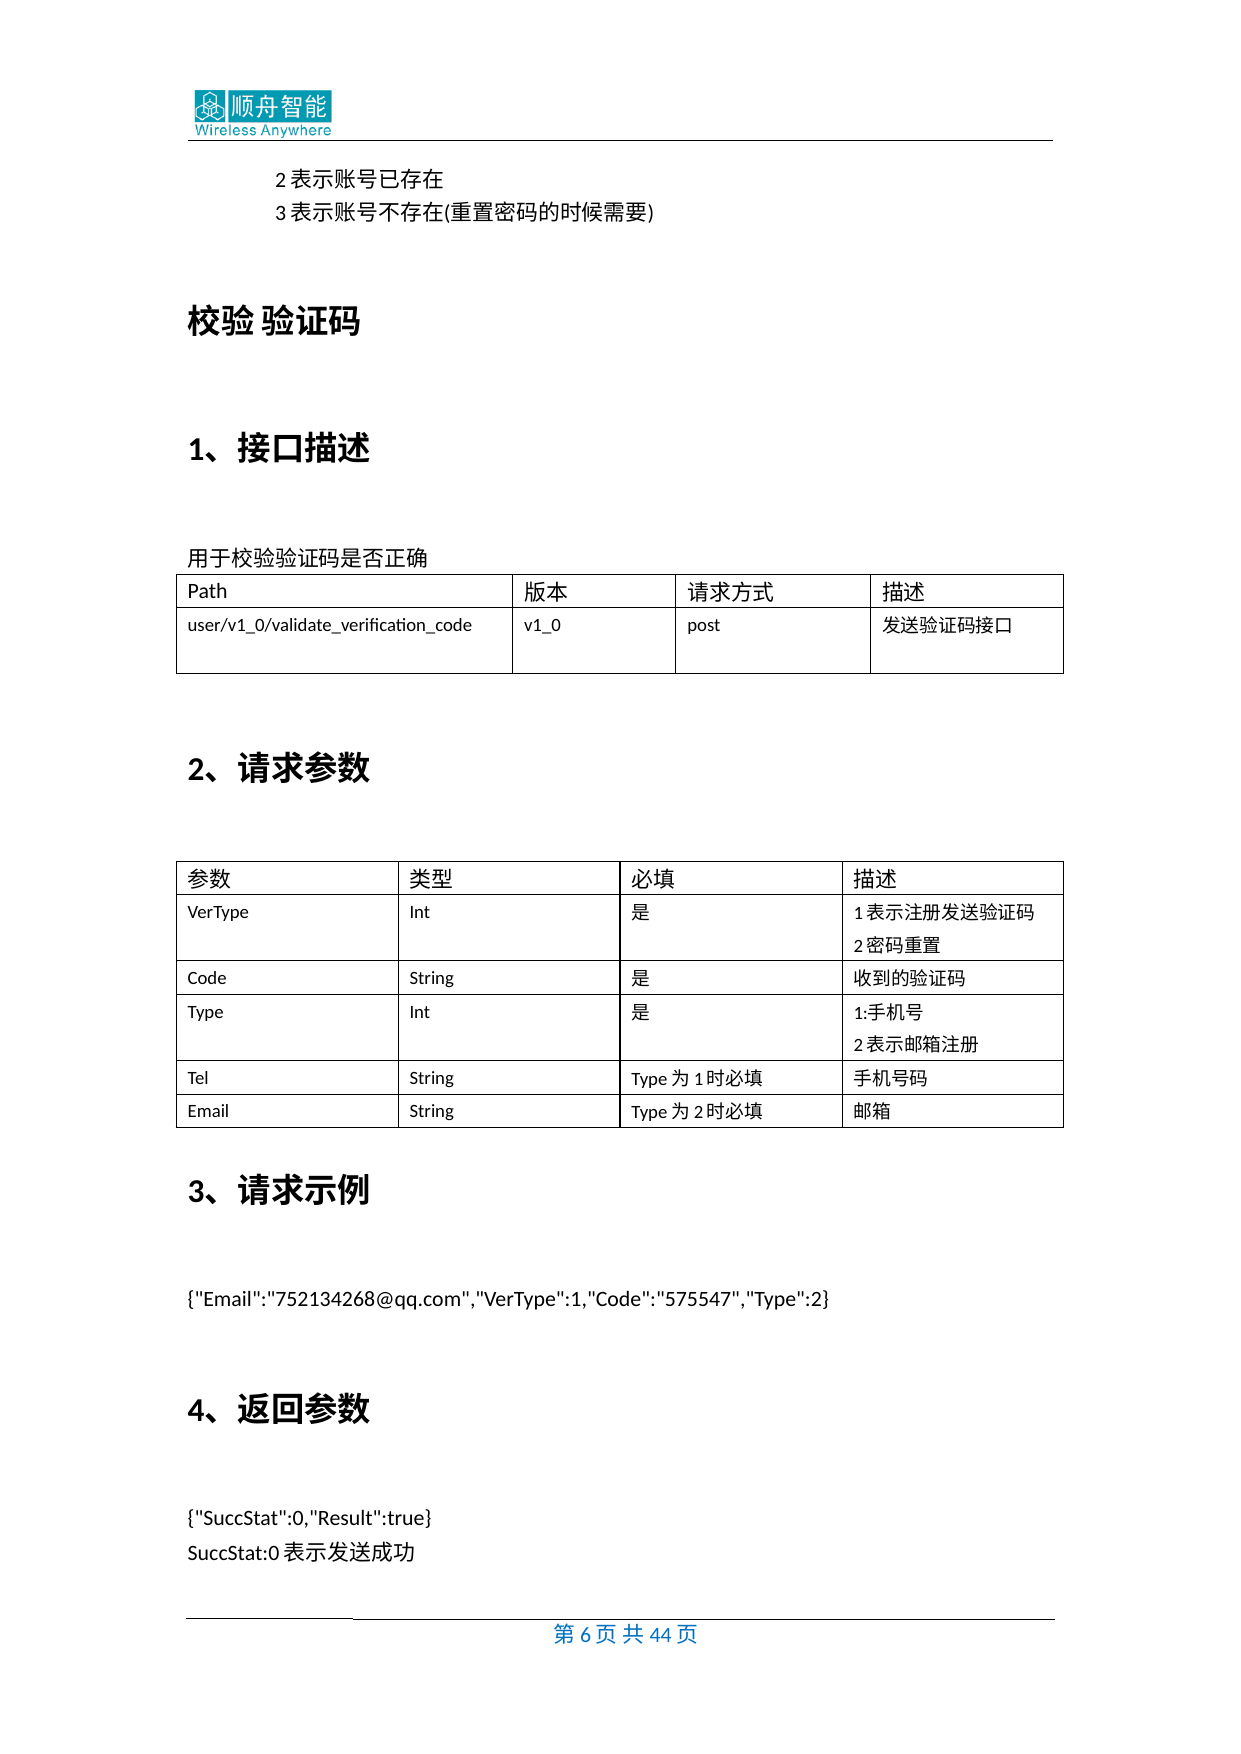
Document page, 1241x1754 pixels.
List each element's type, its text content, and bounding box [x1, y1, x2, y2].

table_cell 是 [621, 995, 842, 1060]
text SuccStat:0表示发送成功 [187, 1534, 1053, 1567]
subtitle 校验 验证码 [187, 287, 1053, 352]
text {"SuccStat":0,"Result":true} [187, 1502, 1053, 1534]
table_cell Type为1时必填 [621, 1061, 842, 1093]
table_cell 是 [621, 961, 842, 994]
table_cell String [399, 961, 619, 994]
table_cell 发送验证码接口 [871, 608, 1063, 673]
table_header 类型 [399, 862, 619, 894]
text 用于校验验证码是否正确 [187, 541, 1053, 573]
subtitle 1、接口描述 [187, 414, 1053, 479]
table_header 请求方式 [676, 575, 870, 607]
table_cell 手机号码 [843, 1061, 1063, 1093]
table_header 版本 [513, 575, 675, 607]
table_cell 1:手机号 2表示邮箱注册 [843, 995, 1063, 1060]
table_cell 1表示注册发送验证码 2密码重置 [843, 895, 1063, 960]
table_cell Int [399, 995, 619, 1060]
table_cell String [399, 1095, 619, 1127]
subtitle 2、请求参数 [187, 734, 1053, 799]
table_header 描述 [843, 862, 1063, 894]
table_cell Tel [177, 1061, 398, 1093]
table_header 描述 [871, 575, 1063, 607]
table_cell v1_0 [513, 608, 675, 673]
subtitle 3、请求示例 [187, 1155, 1053, 1220]
table_cell VerType [177, 895, 398, 960]
table_header 必填 [621, 862, 842, 894]
text 2表示账号已存在 [187, 162, 1053, 194]
table_cell Type为2时必填 [621, 1095, 842, 1127]
table_cell 邮箱 [843, 1095, 1063, 1127]
table_cell Int [399, 895, 619, 960]
text {"Email":"752134268@qq.com","VerType":1,"Code":"575547","Type":2} [187, 1282, 1053, 1315]
table_header 参数 [177, 862, 398, 894]
table_cell user/v1_0/validate_verification_code [177, 608, 512, 673]
table_cell 是 [621, 895, 842, 960]
table_cell Type [177, 995, 398, 1060]
table_cell 收到的验证码 [843, 961, 1063, 994]
table_cell post [676, 608, 870, 673]
table_cell Code [177, 961, 398, 994]
text 3表示账号不存在(重置密码的时候需要) [187, 194, 1053, 227]
table_header Path [177, 575, 512, 607]
subtitle 4、返回参数 [187, 1374, 1053, 1439]
picture [187, 82, 340, 138]
table_cell String [399, 1061, 619, 1093]
table_cell Email [177, 1095, 398, 1127]
